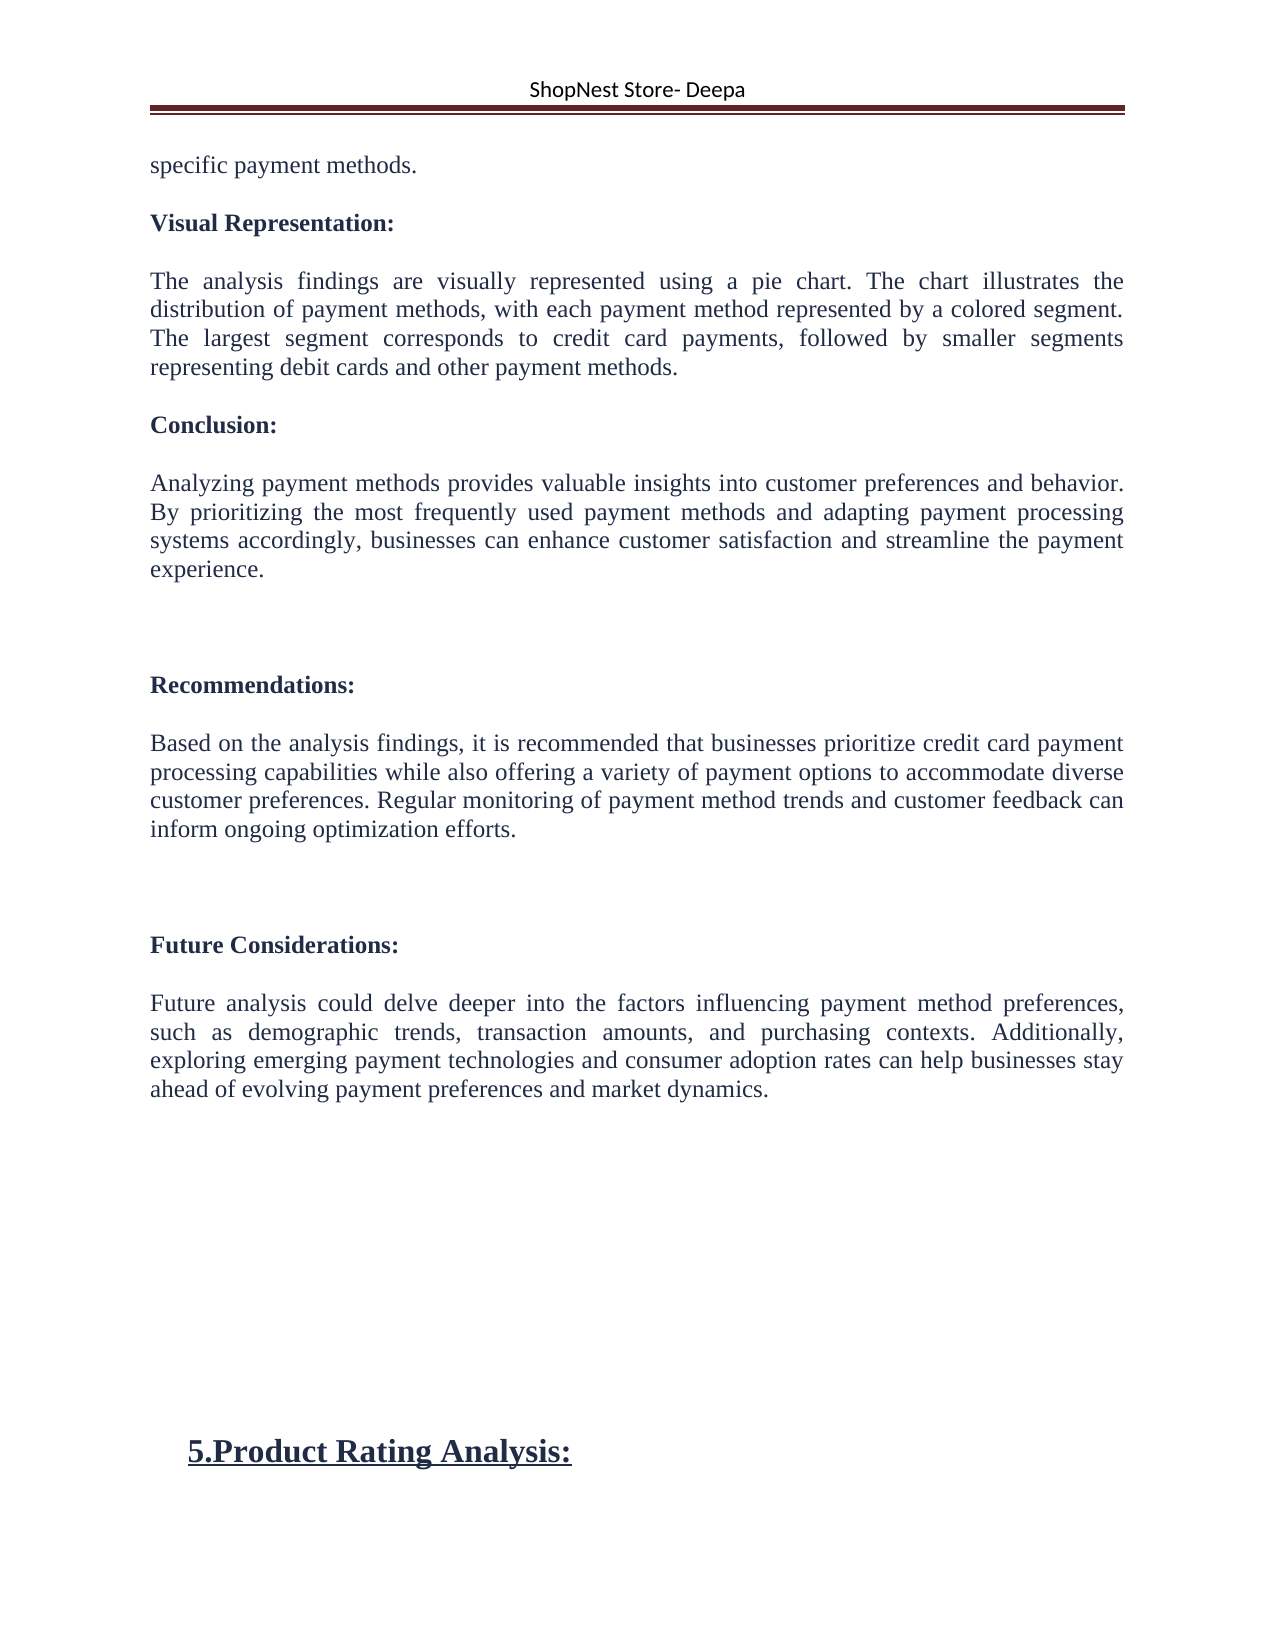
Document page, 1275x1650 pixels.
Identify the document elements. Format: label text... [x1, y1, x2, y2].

text Analyzing payment methods provides valuable insights into customer preferences and behavior. By prioritizing the most frequently used payment methods and adapting payment processing systems accordingly, businesses can enhance customer satisfaction and streamline the payment experience. [150, 468, 1125, 583]
text Recommendations: [150, 670, 1125, 699]
text Based on the analysis findings, it is recommended that businesses prioritize credit card payment processing capabilities while also offering a variety of payment options to accommodate diverse customer preferences. Regular monitoring of payment method trends and customer feedback can inform ongoing optimization efforts. [150, 728, 1125, 843]
text Future Considerations: [150, 930, 1125, 959]
text 5.Product Rating Analysis: [187, 1431, 1125, 1469]
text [150, 150, 1125, 179]
text Future analysis could delve deeper into the factors influencing payment method preferences, such as demographic trends, transaction amounts, and purchasing contexts. Additionally, exploring emerging payment technologies and consumer adoption rates can help businesses stay ahead of evolving payment preferences and market dynamics. [150, 988, 1125, 1103]
text The analysis findings are visually represented using a pie chart. The chart illustrates the distribution of payment methods, with each payment method represented by a colored segment. The largest segment corresponds to credit card payments, followed by smaller segments representing debit cards and other payment methods. [150, 266, 1125, 381]
text Visual Representation: [150, 208, 1125, 237]
text Conclusion: [150, 410, 1125, 439]
